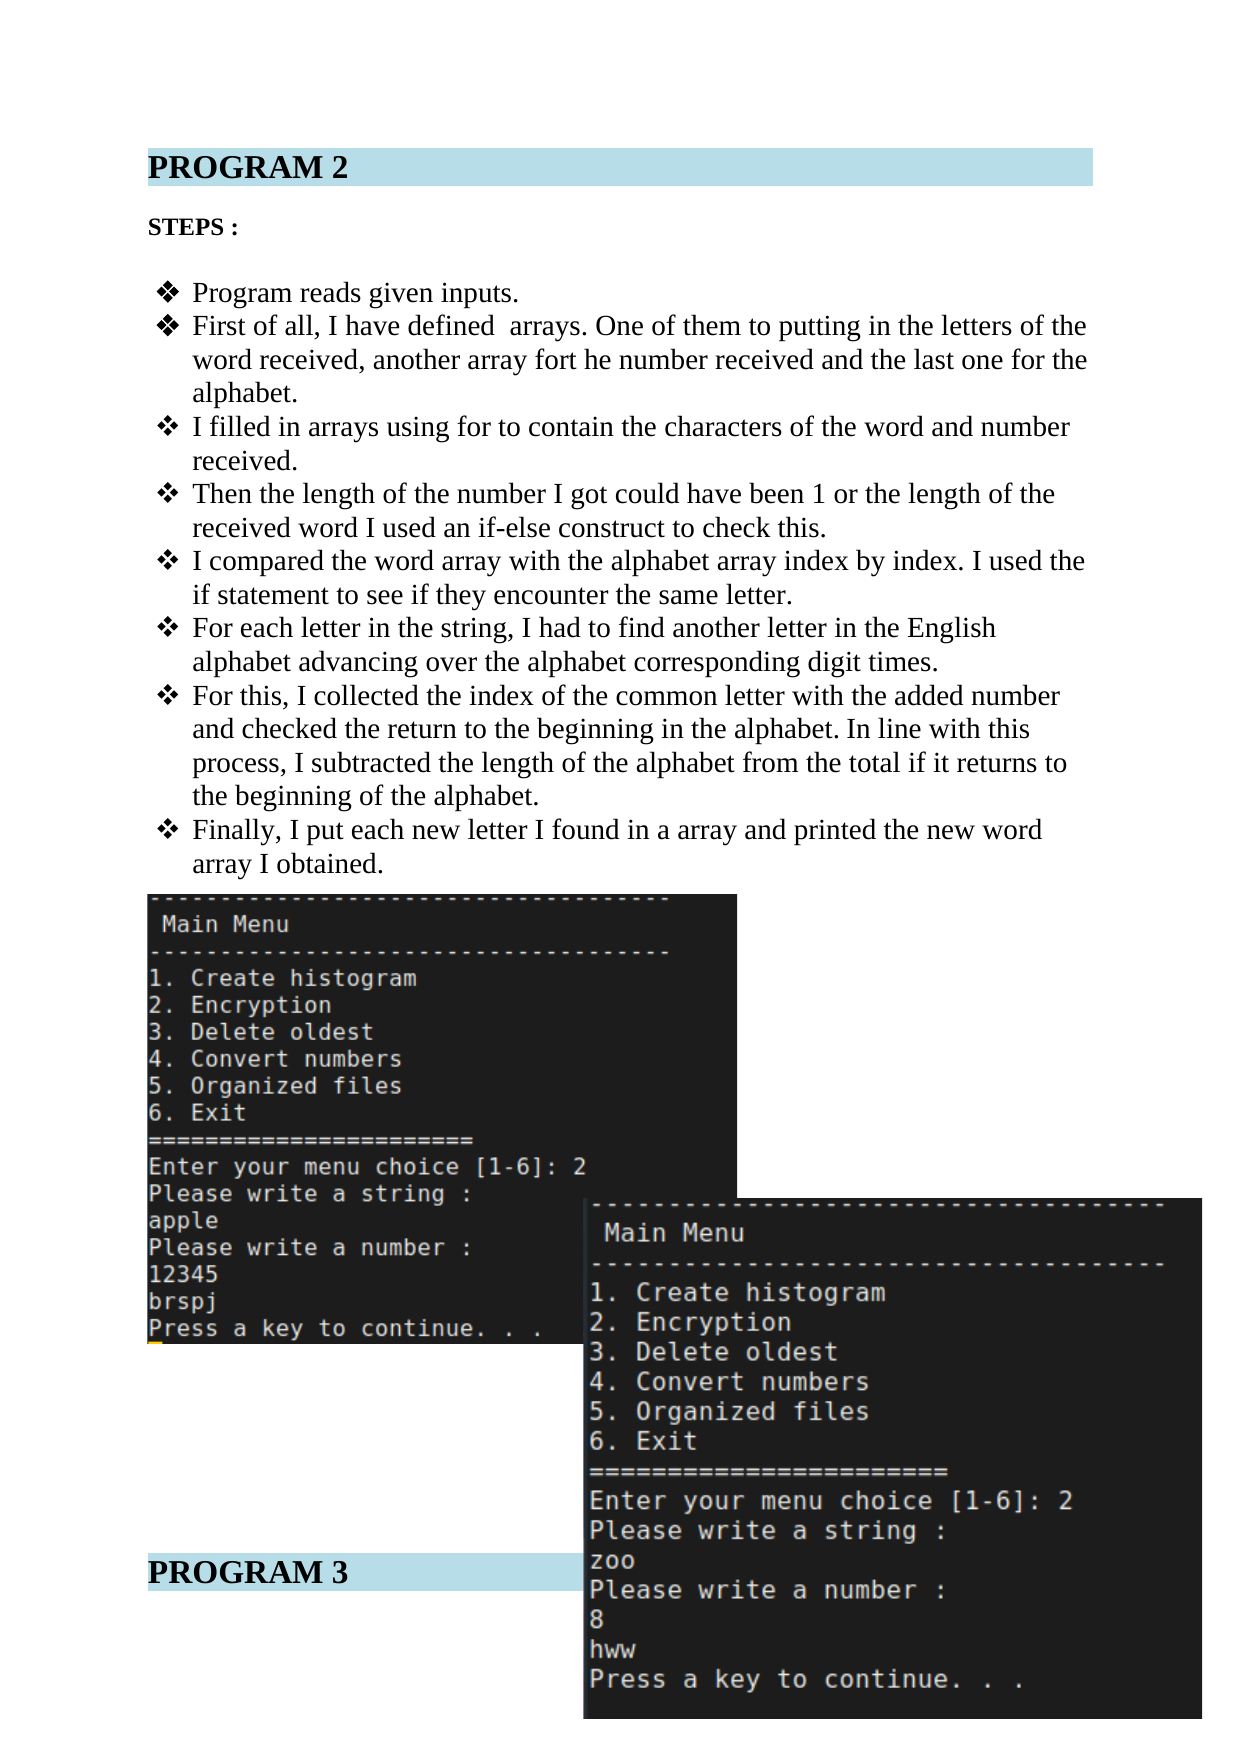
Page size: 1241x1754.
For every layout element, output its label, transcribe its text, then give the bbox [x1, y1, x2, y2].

list I compared the word array with the alphabet array index by index. I used the if statement to see if they encounter the same letter. [154, 543, 1093, 611]
text PROGRAM 3 [148, 1553, 583, 1591]
text STEPS : [148, 212, 1093, 241]
list Program reads given inputs. [154, 275, 1093, 308]
list I filled in arrays using for to contain the characters of the word and number received. [154, 409, 1093, 476]
list For each letter in the string, I had to find another letter in the English alphabet advancing over the alphabet corresponding digit times. [154, 611, 1093, 678]
text PROGRAM 2 [148, 148, 1093, 186]
list For this, I collected the index of the common letter with the added number and checked the return to the beginning in the alphabet. In line with this process, I subtracted the length of the alphabet from the total if it returns to the beginning of the alphabet. [154, 678, 1093, 812]
picture [147, 894, 1203, 1719]
list Then the length of the number I got could have been 1 or the length of the received word I used an if-else construct to check this. [154, 476, 1093, 543]
list Finally, I put each new letter I found in a array and printed the new word array I obtained. [154, 812, 1093, 879]
list First of all, I have defined arrays. One of them to putting in the letters of the word received, another array fort he number received and the last one for the alphabet. [154, 308, 1093, 409]
